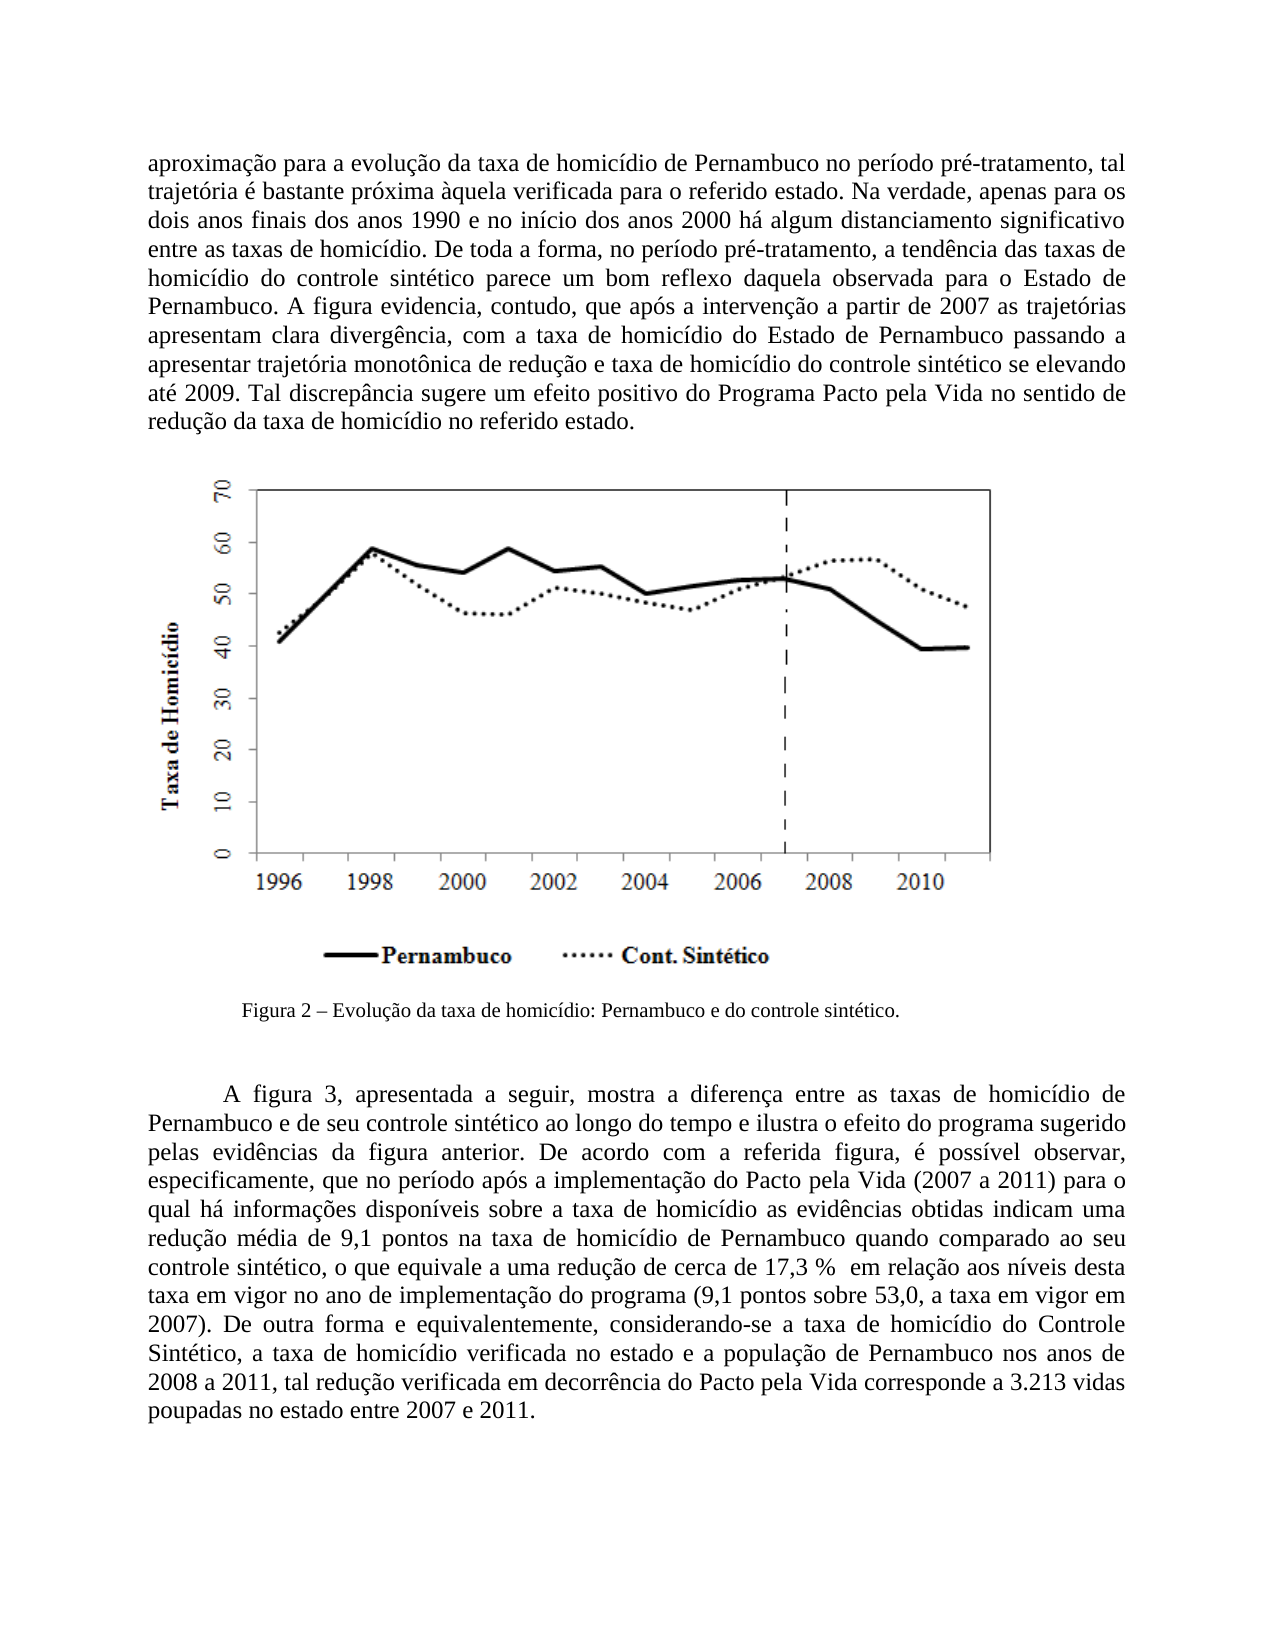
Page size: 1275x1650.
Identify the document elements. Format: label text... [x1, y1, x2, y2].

text A figura 3, apresentada a seguir, mostra a diferença entre as taxas de homicídio de Pernambuco e de seu controle sintético ao longo do tempo e ilustra o efeito do programa sugerido pelas evidências da figura anterior. De acordo com a referida figura, é possível observar, especificamente, que no período após a implementação do Pacto pela Vida (2007 a 2011) para o qual há informações disponíveis sobre a taxa de homicídio as evidências obtidas indicam uma redução média de 9,1 pontos na taxa de homicídio de Pernambuco quando comparado ao seu controle sintético, o que equivale a uma redução de cerca de 17,3 % em relação aos níveis desta taxa em vigor no ano de implementação do programa (9,1 pontos sobre 53,0, a taxa em vigor em 2007). De outra forma e equivalentemente, considerando-se a taxa de homicídio do Controle Sintético, a taxa de homicídio verificada no estado e a população de Pernambuco nos anos de 2008 a 2011, tal redução verificada em decorrência do Pacto pela Vida corresponde a 3.213 vidas poupadas no estado entre 2007 e 2011. [148, 1079, 1127, 1424]
picture [147, 456, 1030, 974]
text Figura 2 – Evolução da taxa de homicídio: Pernambuco e do controle sintético. [148, 998, 1127, 1022]
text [148, 148, 1127, 435]
